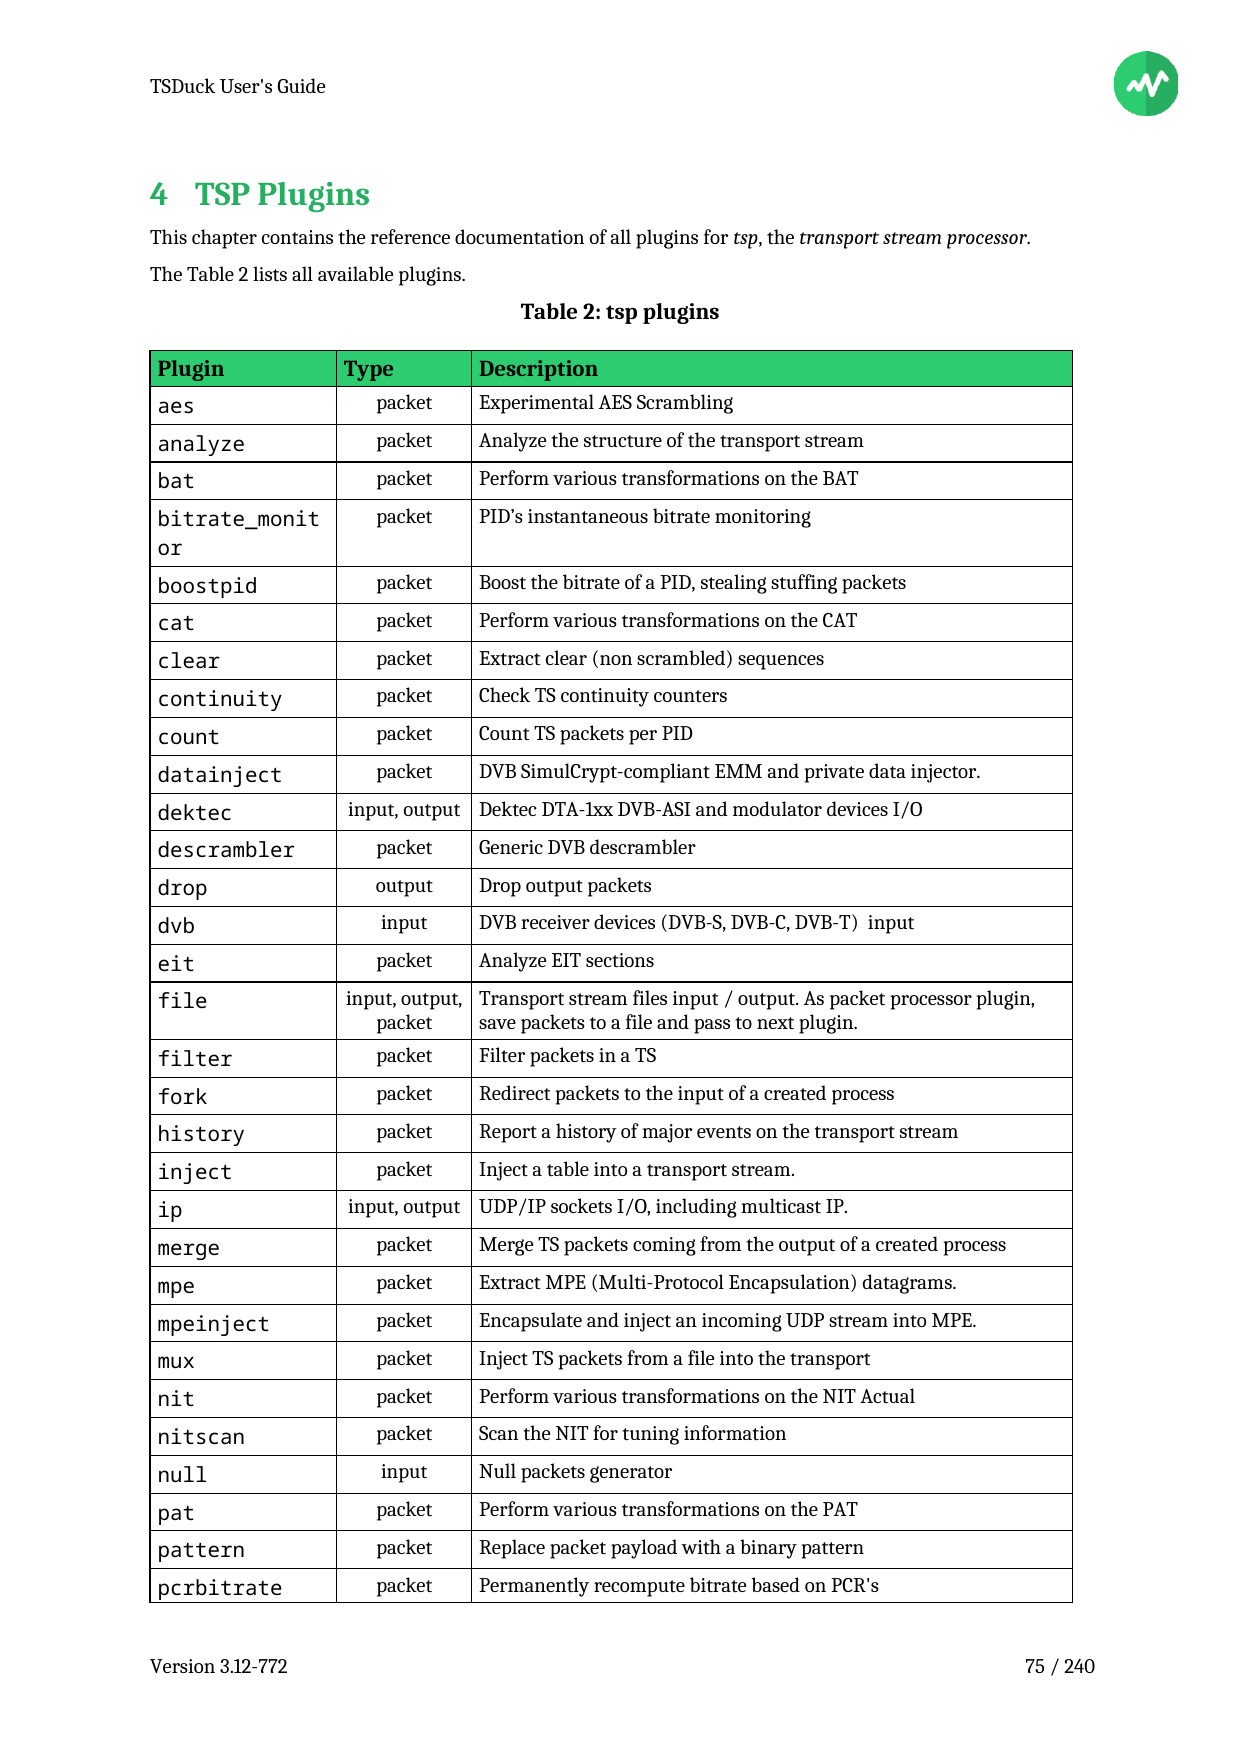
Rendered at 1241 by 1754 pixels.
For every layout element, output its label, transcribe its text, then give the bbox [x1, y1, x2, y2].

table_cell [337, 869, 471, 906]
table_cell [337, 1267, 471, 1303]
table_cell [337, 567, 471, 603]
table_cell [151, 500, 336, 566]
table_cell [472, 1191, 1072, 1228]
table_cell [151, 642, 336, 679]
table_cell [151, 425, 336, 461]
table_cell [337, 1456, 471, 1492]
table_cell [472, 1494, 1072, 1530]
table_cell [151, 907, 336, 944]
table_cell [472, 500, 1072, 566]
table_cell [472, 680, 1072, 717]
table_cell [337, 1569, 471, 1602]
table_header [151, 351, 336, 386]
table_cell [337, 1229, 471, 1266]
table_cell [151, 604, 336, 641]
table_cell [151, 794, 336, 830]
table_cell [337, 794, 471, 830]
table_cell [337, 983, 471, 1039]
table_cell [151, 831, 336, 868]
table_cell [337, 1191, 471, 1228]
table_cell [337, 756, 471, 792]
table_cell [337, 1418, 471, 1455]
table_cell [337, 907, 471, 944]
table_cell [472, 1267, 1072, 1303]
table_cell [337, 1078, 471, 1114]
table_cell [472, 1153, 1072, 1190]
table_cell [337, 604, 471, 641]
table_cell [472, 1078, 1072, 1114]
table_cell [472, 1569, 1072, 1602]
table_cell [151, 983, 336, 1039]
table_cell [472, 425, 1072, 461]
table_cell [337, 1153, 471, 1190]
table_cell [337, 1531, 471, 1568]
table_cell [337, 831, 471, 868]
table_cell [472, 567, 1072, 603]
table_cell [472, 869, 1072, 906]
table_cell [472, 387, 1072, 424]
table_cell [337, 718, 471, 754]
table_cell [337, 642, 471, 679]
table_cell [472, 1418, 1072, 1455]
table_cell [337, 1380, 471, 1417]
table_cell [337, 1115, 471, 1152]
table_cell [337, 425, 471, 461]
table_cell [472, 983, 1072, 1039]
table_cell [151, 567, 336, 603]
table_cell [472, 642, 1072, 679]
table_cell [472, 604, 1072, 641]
text The Table 2 lists all available plugins. [150, 262, 1090, 286]
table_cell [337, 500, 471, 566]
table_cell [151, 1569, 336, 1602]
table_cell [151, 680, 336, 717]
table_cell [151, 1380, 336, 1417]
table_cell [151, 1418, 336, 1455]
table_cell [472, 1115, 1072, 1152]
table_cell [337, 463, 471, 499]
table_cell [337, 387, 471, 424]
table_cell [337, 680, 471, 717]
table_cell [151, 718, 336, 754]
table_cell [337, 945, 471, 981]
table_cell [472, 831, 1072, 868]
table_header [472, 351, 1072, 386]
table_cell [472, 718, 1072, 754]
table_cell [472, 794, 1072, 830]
text Table 2: tsp plugins [150, 299, 1090, 325]
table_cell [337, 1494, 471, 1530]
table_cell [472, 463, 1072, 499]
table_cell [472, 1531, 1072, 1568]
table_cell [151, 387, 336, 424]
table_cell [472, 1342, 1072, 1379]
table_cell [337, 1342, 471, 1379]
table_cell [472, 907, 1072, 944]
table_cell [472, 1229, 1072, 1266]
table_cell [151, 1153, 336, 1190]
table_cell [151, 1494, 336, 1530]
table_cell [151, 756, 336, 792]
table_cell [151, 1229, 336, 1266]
picture [1113, 51, 1179, 116]
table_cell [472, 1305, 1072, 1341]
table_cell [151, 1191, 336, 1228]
subtitle TSP Plugins [150, 175, 1090, 213]
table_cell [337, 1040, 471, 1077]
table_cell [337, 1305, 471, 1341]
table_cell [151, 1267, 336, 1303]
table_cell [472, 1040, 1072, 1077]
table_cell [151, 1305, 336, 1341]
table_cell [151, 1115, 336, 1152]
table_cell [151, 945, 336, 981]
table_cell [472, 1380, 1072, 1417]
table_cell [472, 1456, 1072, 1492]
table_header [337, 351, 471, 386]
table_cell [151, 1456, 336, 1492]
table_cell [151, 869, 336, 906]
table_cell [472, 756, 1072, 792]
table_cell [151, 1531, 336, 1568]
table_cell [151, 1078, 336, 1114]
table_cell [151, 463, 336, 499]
text This chapter contains the reference documentation of all plugins for tsp, the transport stream processor. [150, 226, 1090, 250]
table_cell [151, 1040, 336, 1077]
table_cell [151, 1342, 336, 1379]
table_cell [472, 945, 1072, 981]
